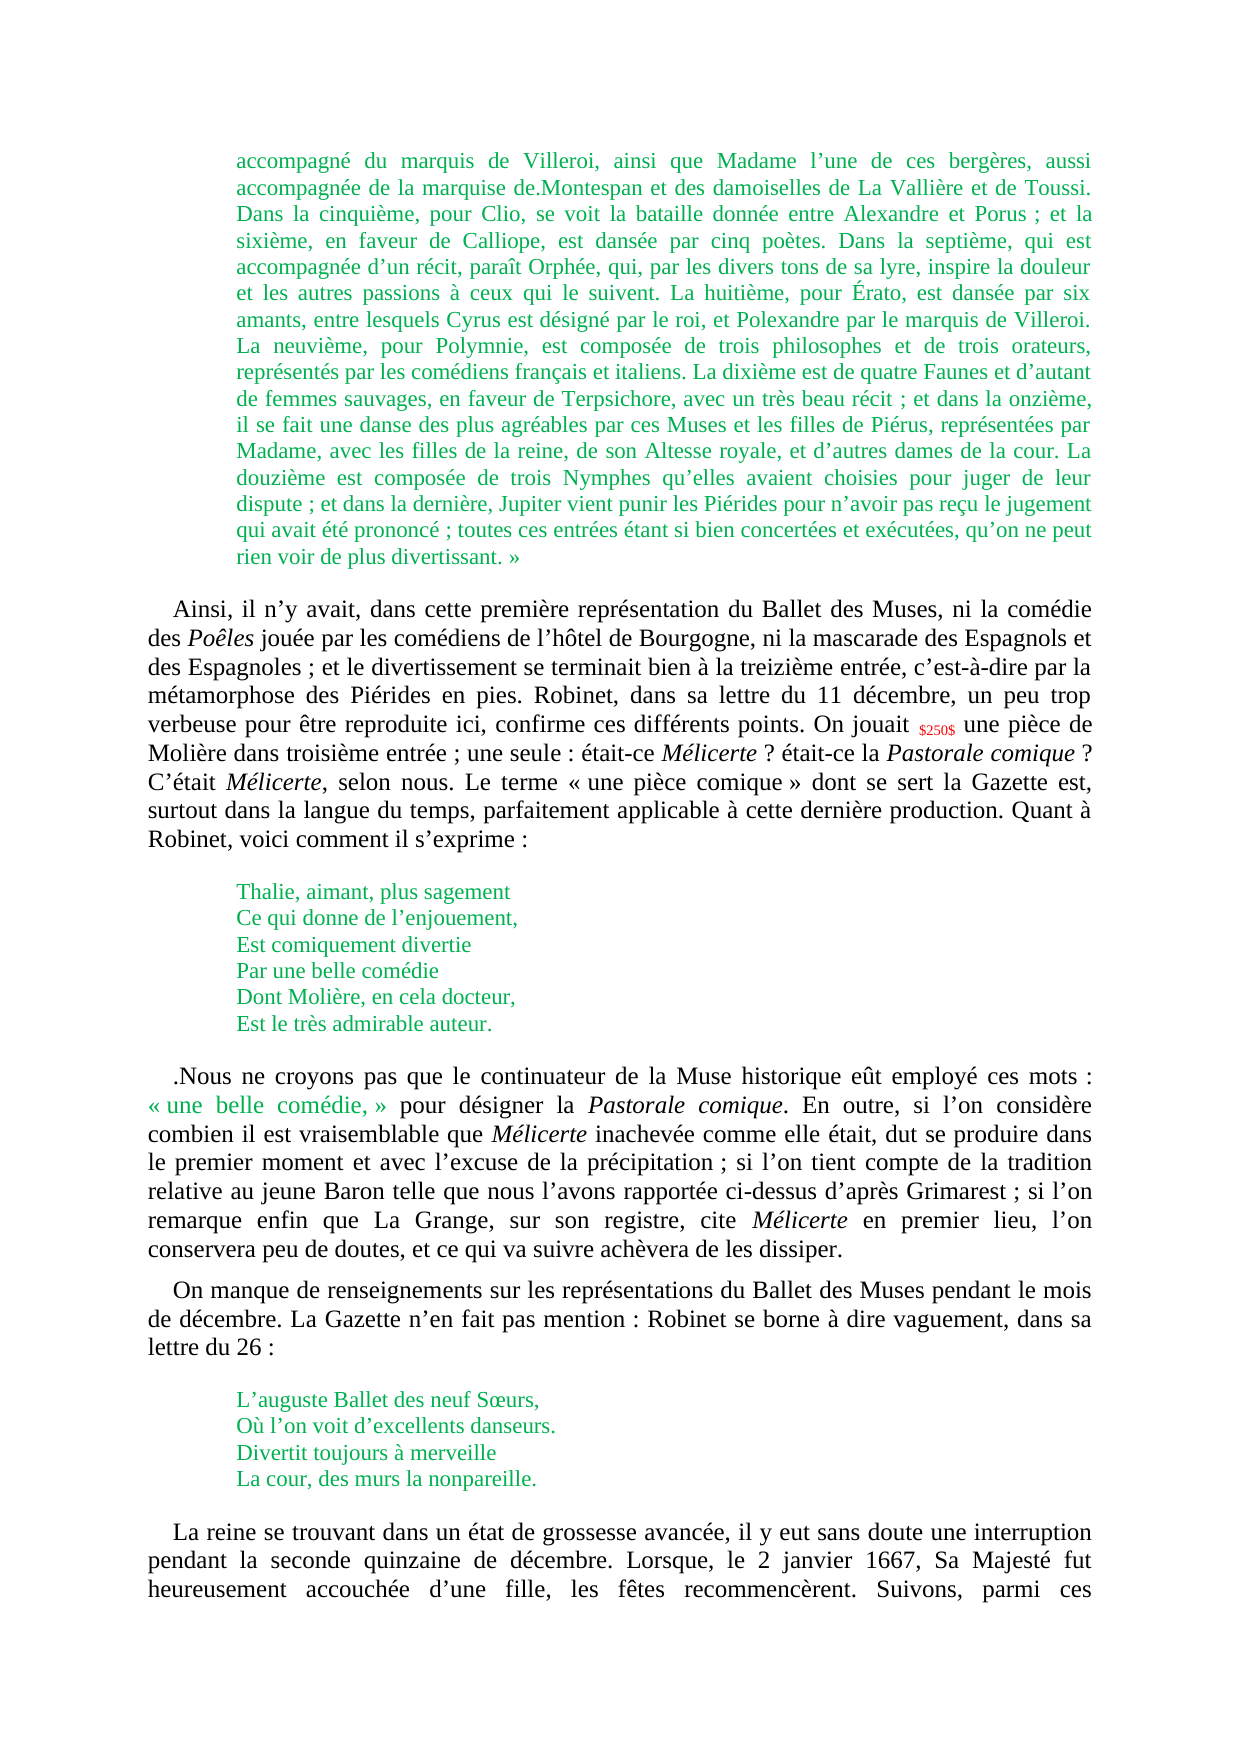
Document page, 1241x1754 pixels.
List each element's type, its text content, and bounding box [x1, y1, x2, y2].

text Est comiquement divertie [236, 931, 1093, 957]
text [148, 1517, 1093, 1603]
text La cour, des murs la nonpareille. [236, 1465, 1093, 1492]
text Divertit toujours à merveille [236, 1439, 1093, 1465]
text L’auguste Ballet des neuf Sœurs, [236, 1386, 1093, 1412]
text Thalie, aimant, plus sagement [236, 878, 1093, 904]
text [236, 148, 1093, 569]
text Par une belle comédie [236, 957, 1093, 983]
text Est le très admirable auteur. [236, 1010, 1093, 1036]
text .Nous ne croyons pas que le continuateur de la Muse historique eût employé ces mots : « une belle comédie, » pour désigner la Pastorale comique. En outre, si l’on considère combien il est vraisemblable que Mélicerte inachevée comme elle était, dut se produire dans le premier moment et avec l’excuse de la précipitation ; si l’on tient compte de la tradition relative au jeune Baron telle que nous l’avons rapportée ci-dessus d’après Grimarest ; si l’on remarque enfin que La Grange, sur son registre, cite Mélicerte en premier lieu, l’on conservera peu de doutes, et ce qui va suivre achèvera de les dissiper. [148, 1061, 1093, 1262]
text Où l’on voit d’excellents danseurs. [236, 1412, 1093, 1439]
text On manque de renseignements sur les représentations du Ballet des Muses pendant le mois de décembre. La Gazette n’en fait pas mention : Robinet se borne à dire vaguement, dans sa lettre du 26 : [148, 1275, 1093, 1361]
text Dont Molière, en cela docteur, [236, 983, 1093, 1010]
text Ce qui donne de l’enjouement, [236, 904, 1093, 931]
text Ainsi, il n’y avait, dans cette première représentation du Ballet des Muses, ni la comédie des Poêles jouée par les comédiens de l’hôtel de Bourgogne, ni la mascarade des Espagnols et des Espagnoles ; et le divertissement se terminait bien à la treizième entrée, c’est-à-dire par la métamorphose des Piérides en pies. Robinet, dans sa lettre du 11 décembre, un peu trop verbeuse pour être reproduite ici, confirme ces différents points. On jouait $250$ une pièce de Molière dans troisième entrée ; une seule : était-ce Mélicerte ? était-ce la Pastorale comique ? C’était Mélicerte, selon nous. Le terme « une pièce comique » dont se sert la Gazette est, surtout dans la langue du temps, parfaitement applicable à cette dernière production. Quant à Robinet, voici comment il s’exprime : [148, 594, 1093, 853]
